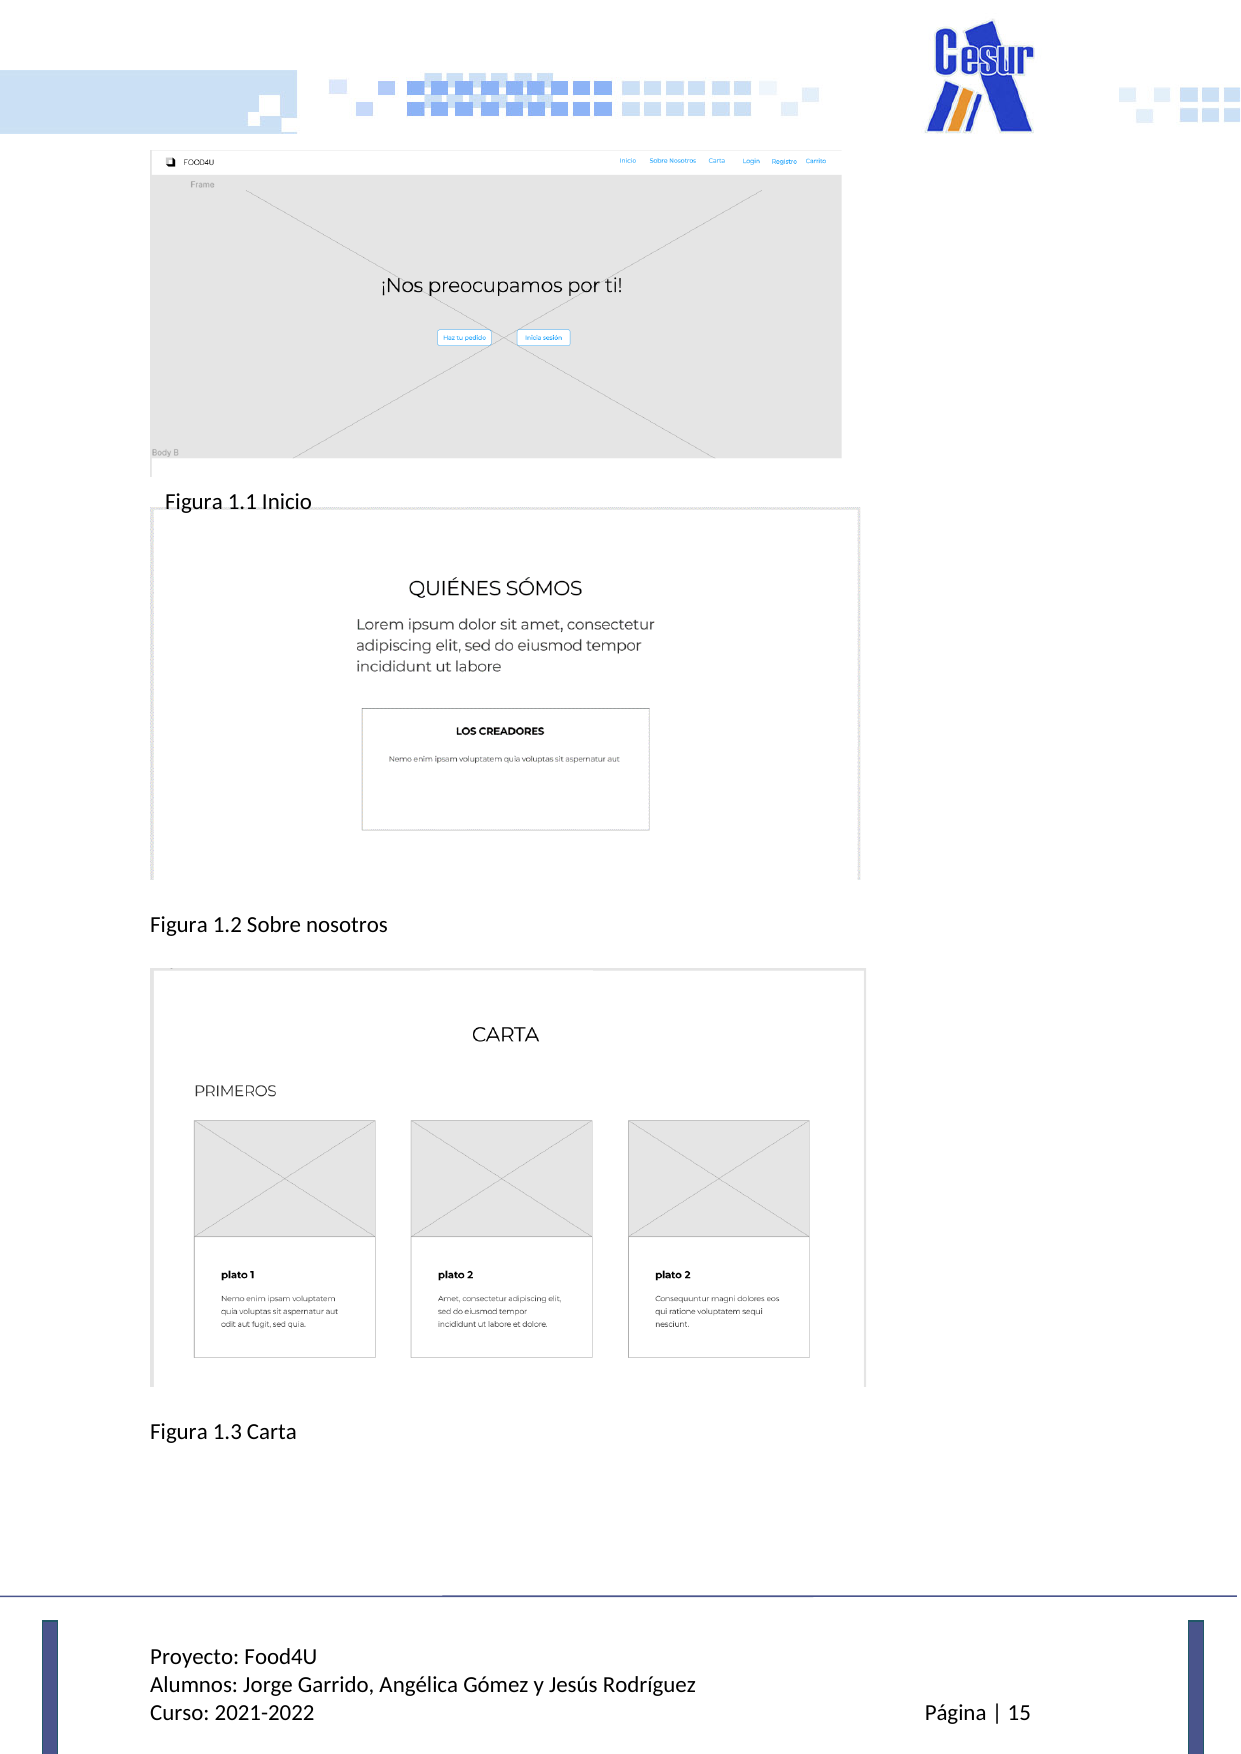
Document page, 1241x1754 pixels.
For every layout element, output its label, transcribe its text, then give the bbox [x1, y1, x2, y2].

picture [150, 968, 867, 1387]
text Figura 1.2 Sobre nosotros [150, 910, 1090, 938]
picture [150, 507, 861, 880]
text Figura 1.3 Carta [150, 1417, 1090, 1445]
picture [0, 0, 1241, 477]
